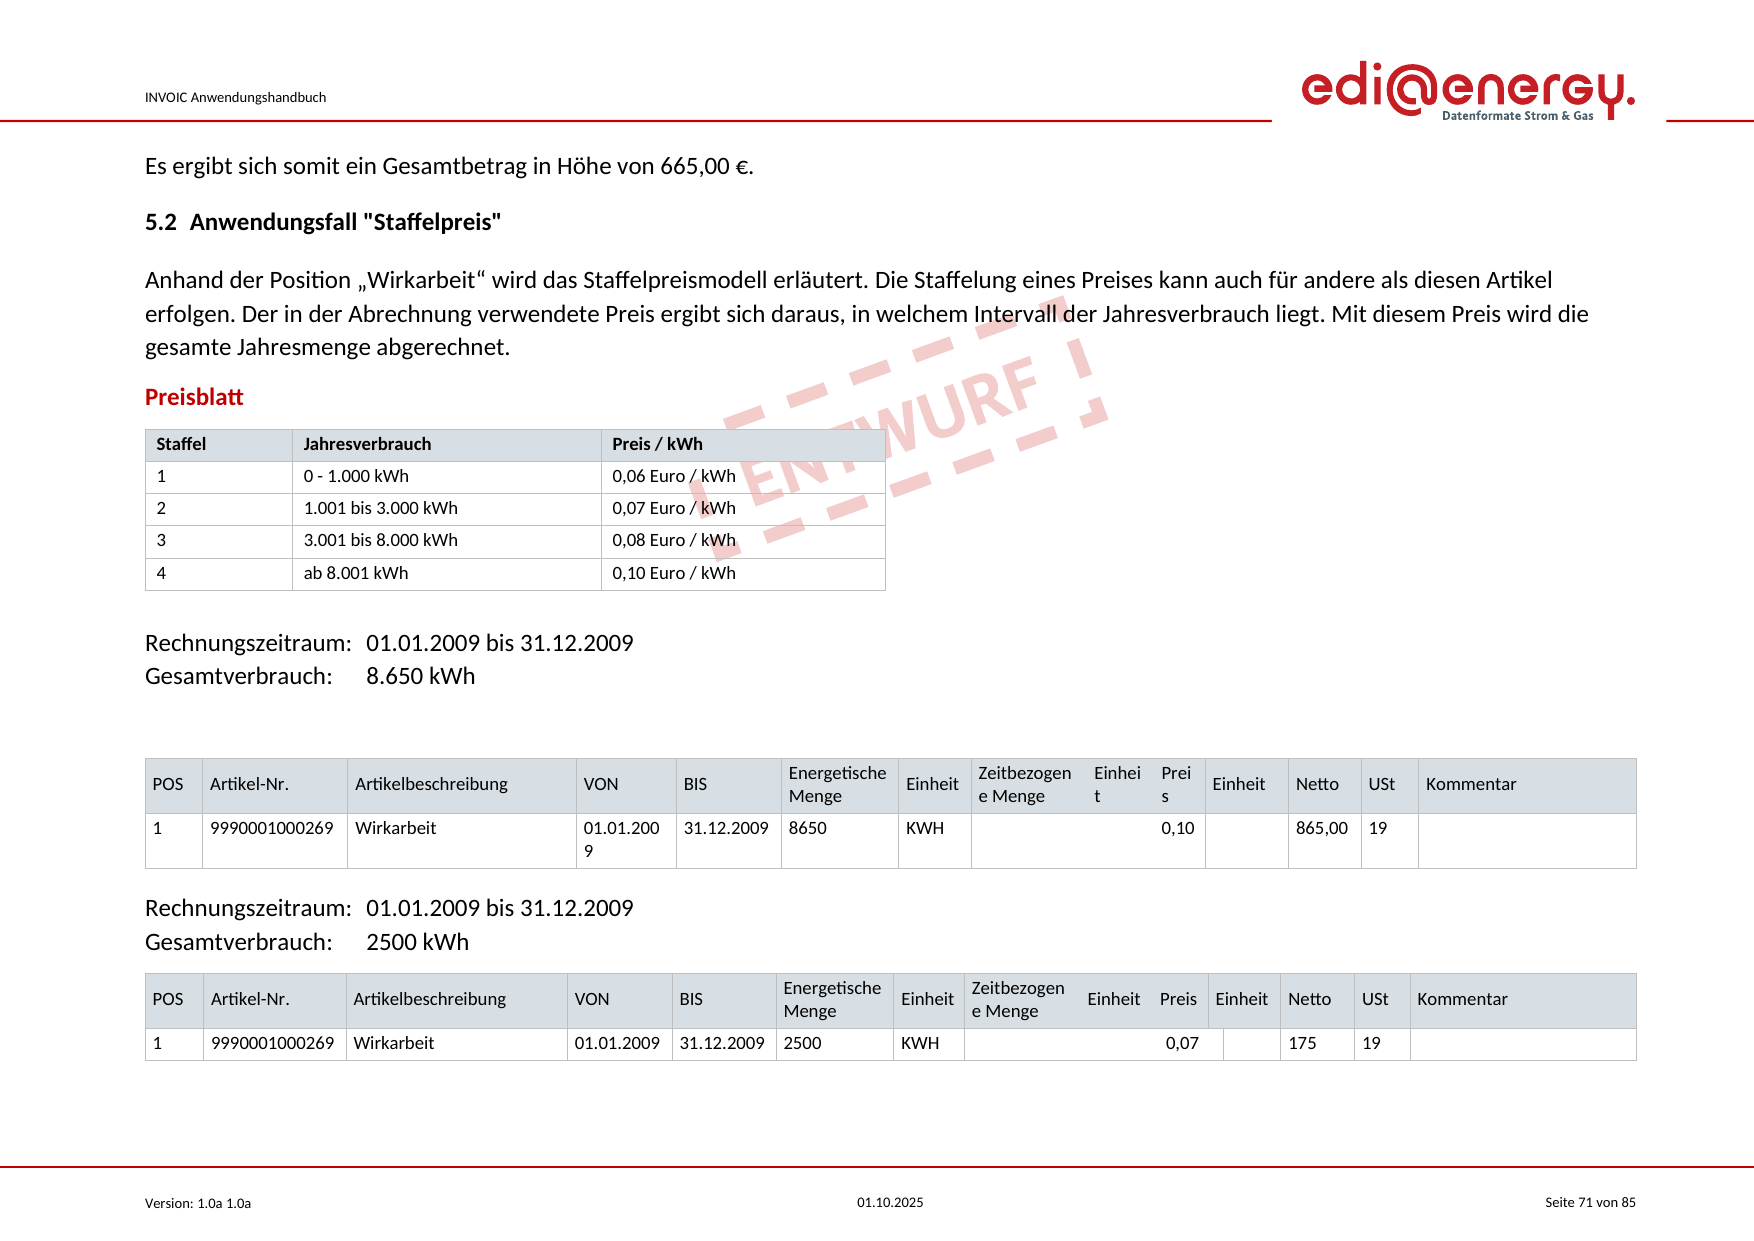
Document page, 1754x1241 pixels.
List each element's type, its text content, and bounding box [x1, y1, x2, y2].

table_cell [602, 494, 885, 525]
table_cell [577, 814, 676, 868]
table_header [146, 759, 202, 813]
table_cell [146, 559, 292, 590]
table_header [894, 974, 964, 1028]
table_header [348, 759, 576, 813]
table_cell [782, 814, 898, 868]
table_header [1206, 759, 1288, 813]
text Anhand der Position „Wirkarbeit“ wird das Staffelpreismodell erläutert. Die Staffelung eines Preises kann auch für andere als diesen Artikel erfolgen. Der in der Abrechnung verwendete Preis ergibt sich daraus, in welchem Intervall der Jahresverbrauch liegt. Mit diesem Preis wird die gesamte Jahresmenge abgerechnet. [145, 262, 1636, 362]
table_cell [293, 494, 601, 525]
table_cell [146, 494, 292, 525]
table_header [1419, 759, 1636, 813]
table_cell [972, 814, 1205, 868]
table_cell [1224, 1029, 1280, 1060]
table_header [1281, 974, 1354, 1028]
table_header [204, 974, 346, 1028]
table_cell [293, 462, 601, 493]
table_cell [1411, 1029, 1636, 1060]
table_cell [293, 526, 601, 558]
text Es ergibt sich somit ein Gesamtbetrag in Höhe von 665,00 €. [145, 148, 1636, 181]
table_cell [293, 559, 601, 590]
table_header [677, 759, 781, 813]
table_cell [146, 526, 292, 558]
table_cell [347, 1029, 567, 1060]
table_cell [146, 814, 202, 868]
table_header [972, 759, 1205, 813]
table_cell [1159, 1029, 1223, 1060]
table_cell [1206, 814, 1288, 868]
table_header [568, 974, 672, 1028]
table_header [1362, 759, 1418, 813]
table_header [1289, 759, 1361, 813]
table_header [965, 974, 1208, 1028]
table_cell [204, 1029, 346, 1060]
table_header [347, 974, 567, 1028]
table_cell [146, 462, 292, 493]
text Gesamtverbrauch: 2500 kWh [145, 923, 1636, 956]
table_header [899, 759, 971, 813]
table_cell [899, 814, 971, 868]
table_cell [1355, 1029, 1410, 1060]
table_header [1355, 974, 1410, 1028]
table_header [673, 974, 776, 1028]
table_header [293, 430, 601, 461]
text Rechnungszeitraum: 01.01.2009 bis 31.12.2009 [145, 624, 1636, 658]
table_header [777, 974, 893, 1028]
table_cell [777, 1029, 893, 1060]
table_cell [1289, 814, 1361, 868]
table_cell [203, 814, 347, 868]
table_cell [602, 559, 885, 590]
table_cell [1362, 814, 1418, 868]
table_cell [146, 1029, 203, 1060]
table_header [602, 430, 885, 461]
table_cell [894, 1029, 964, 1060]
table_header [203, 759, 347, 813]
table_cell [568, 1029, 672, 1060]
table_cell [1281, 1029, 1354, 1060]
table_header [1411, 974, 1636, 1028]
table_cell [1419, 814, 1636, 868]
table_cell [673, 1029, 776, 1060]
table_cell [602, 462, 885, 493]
subtitle Anwendungsfall "Staffelpreis" [145, 206, 1636, 237]
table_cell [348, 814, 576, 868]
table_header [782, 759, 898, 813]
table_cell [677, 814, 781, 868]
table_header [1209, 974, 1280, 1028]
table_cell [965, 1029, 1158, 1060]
text Preisblatt [145, 378, 1636, 412]
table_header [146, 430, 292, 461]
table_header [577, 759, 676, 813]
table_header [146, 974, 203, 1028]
text Rechnungszeitraum: 01.01.2009 bis 31.12.2009 [145, 889, 1636, 923]
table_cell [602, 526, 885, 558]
text Gesamtverbrauch: 8.650 kWh [145, 658, 1636, 691]
